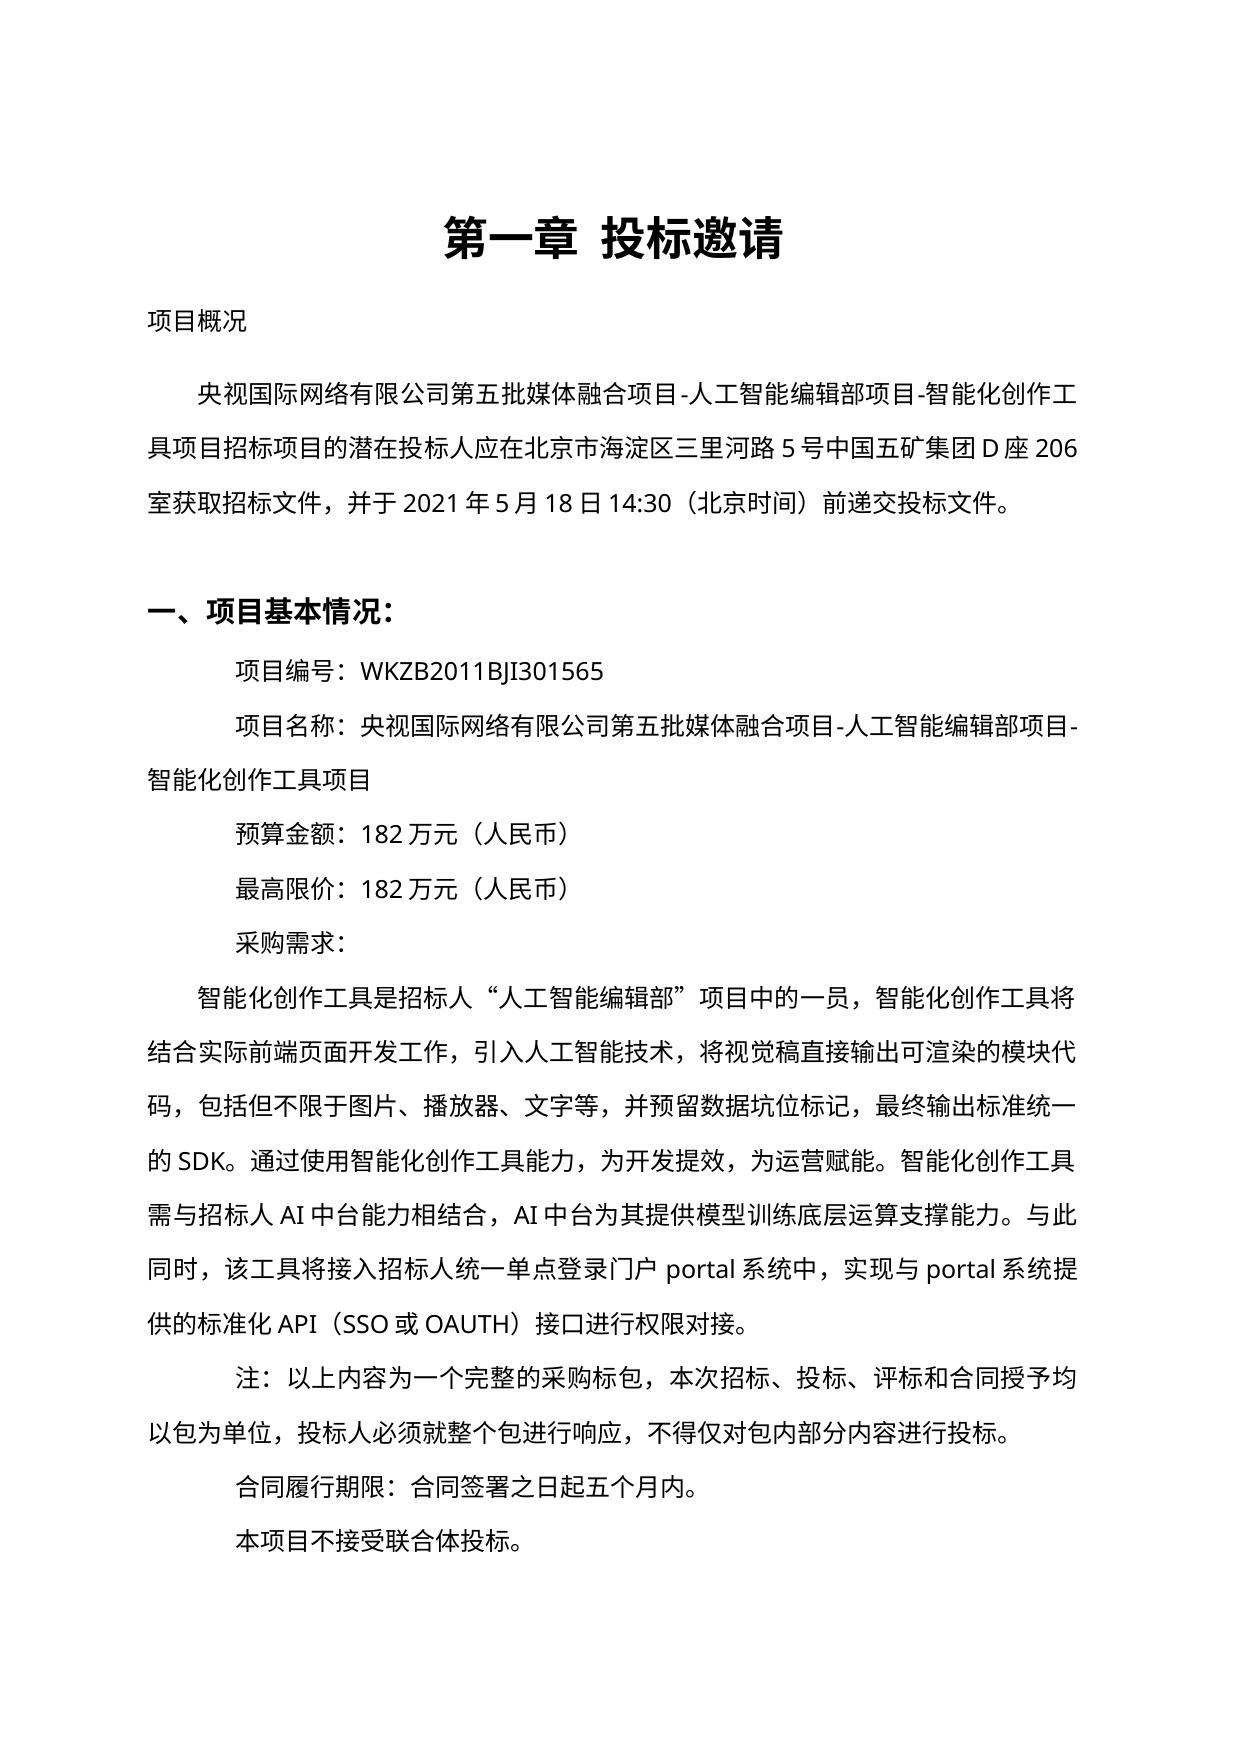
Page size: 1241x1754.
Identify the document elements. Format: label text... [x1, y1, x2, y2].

text 预算金额：182万元（人民币） [148, 815, 1078, 851]
text 智能化创作工具是招标人“人工智能编辑部”项目中的一员，智能化创作工具将结合实际前端页面开发工作，引入人工智能技术，将视觉稿直接输出可渲染的模块代码，包括但不限于图片、播放器、文字等，并预留数据坑位标记，最终输出标准统一的SDK。通过使用智能化创作工具能力，为开发提效，为运营赋能。智能化创作工具需与招标人AI中台能力相结合，AI中台为其提供模型训练底层运算支撑能力。与此同时，该工具将接入招标人统一单点登录门户portal系统中，实现与portal系统提供的标准化API（SSO或OAUTH）接口进行权限对接。 [148, 978, 1078, 1341]
text 项目编号：WKZB2011BJI301565 [148, 652, 1078, 688]
text 注：以上内容为一个完整的采购标包，本次招标、投标、评标和合同授予均以包为单位，投标人必须就整个包进行响应，不得仅对包内部分内容进行投标。 [148, 1359, 1078, 1449]
text 本项目不接受联合体投标。 [148, 1522, 1078, 1558]
text 采购需求： [148, 924, 1078, 960]
text 合同履行期限：合同签署之日起五个月内。 [148, 1467, 1078, 1504]
text 项目概况 [148, 302, 1078, 338]
text 一、项目基本情况： [148, 588, 1078, 631]
text 央视国际网络有限公司第五批媒体融合项目-人工智能编辑部项目-智能化创作工具项目招标项目的潜在投标人应在北京市海淀区三里河路5号中国五矿集团D座206室获取招标文件，并于2021年5月18日14:30（北京时间）前递交投标文件。 [148, 374, 1078, 519]
text 项目名称：央视国际网络有限公司第五批媒体融合项目-人工智能编辑部项目-智能化创作工具项目 [148, 706, 1078, 797]
subtitle 第一章 投标邀请 [148, 202, 1078, 269]
text 最高限价：182万元（人民币） [148, 869, 1078, 906]
